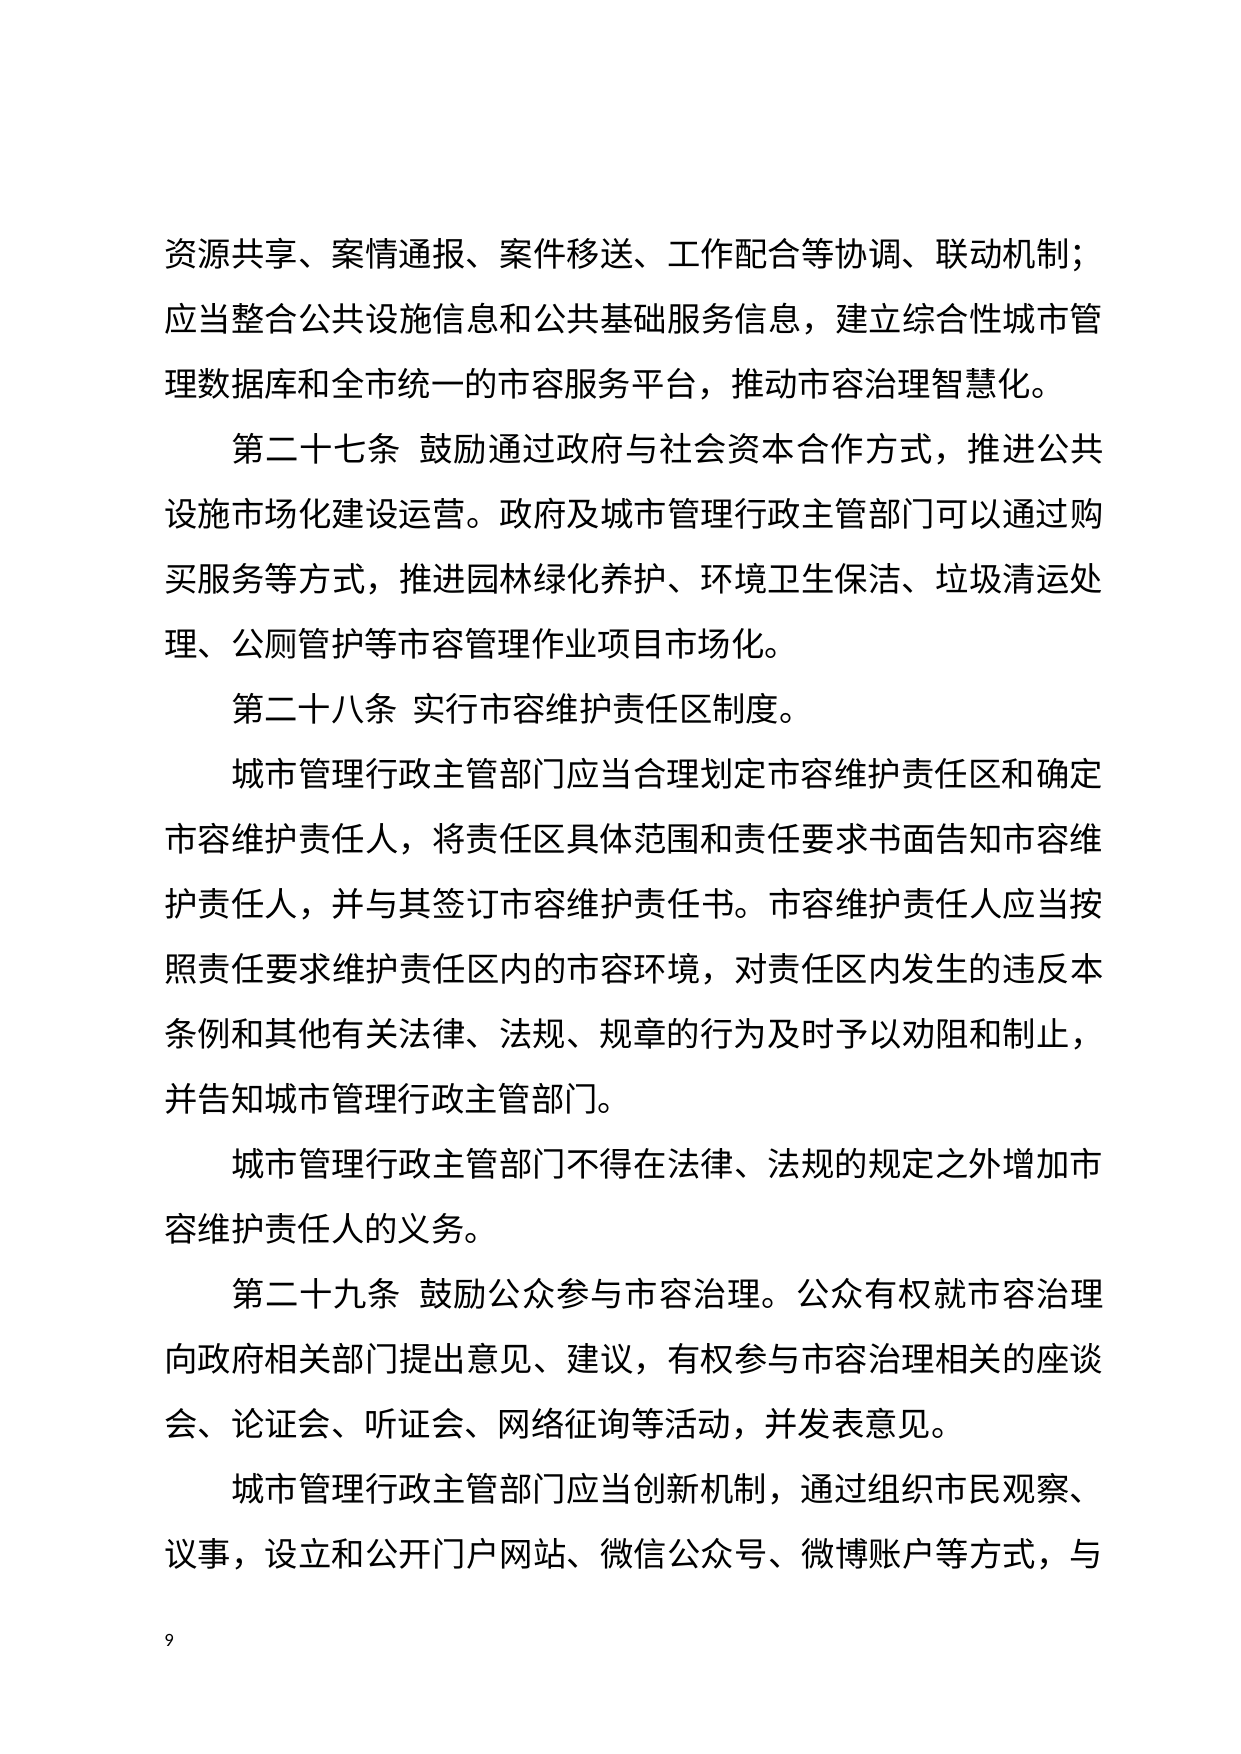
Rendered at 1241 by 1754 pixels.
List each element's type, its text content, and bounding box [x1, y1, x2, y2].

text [164, 219, 1105, 414]
text 第二十七条 鼓励通过政府与社会资本合作方式，推进公共设施市场化建设运营。政府及城市管理行政主管部门可以通过购买服务等方式，推进园林绿化养护、环境卫生保洁、垃圾清运处理、公厕管护等市容管理作业项目市场化。 [164, 414, 1105, 674]
text 第二十八条 实行市容维护责任区制度。 [164, 674, 1105, 739]
text 第二十九条 鼓励公众参与市容治理。公众有权就市容治理向政府相关部门提出意见、建议，有权参与市容治理相关的座谈会、论证会、听证会、网络征询等活动，并发表意见。 [164, 1259, 1105, 1454]
text 城市管理行政主管部门不得在法律、法规的规定之外增加市容维护责任人的义务。 [164, 1129, 1105, 1259]
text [164, 1454, 1105, 1584]
text 城市管理行政主管部门应当合理划定市容维护责任区和确定市容维护责任人，将责任区具体范围和责任要求书面告知市容维护责任人，并与其签订市容维护责任书。市容维护责任人应当按照责任要求维护责任区内的市容环境，对责任区内发生的违反本条例和其他有关法律、法规、规章的行为及时予以劝阻和制止，并告知城市管理行政主管部门。 [164, 739, 1105, 1129]
